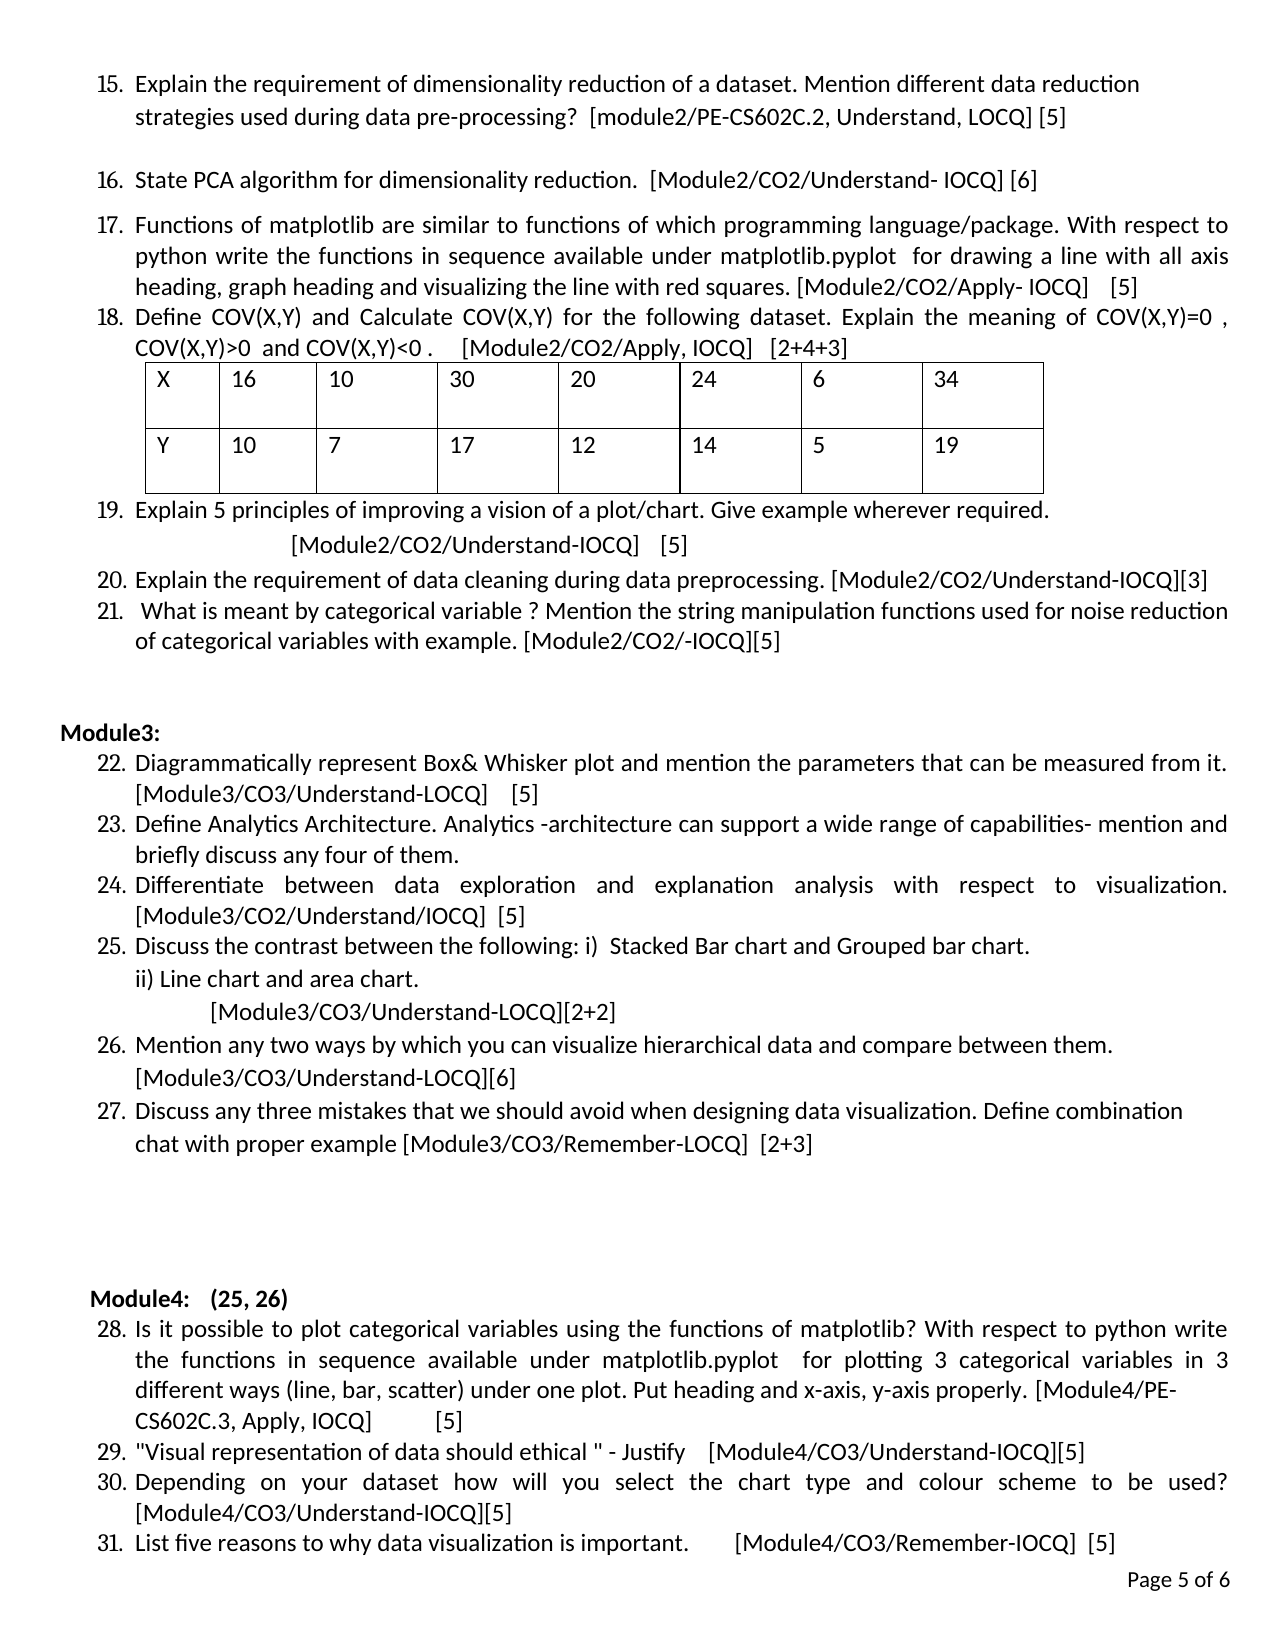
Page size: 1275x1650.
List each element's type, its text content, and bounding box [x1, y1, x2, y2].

table_cell 14 [681, 429, 801, 493]
table_header 16 [220, 363, 316, 428]
list Explain 5 principles of improving a vision of a plot/chart. Give example wherever required. [Module2/CO2/Understand-IOCQ] [5] [97, 494, 1230, 560]
list State PCA algorithm for dimensionality reduction. [Module2/CO2/Understand- IOCQ] [6] [97, 164, 1230, 194]
table_cell 12 [559, 429, 679, 493]
table_cell Y [146, 429, 219, 493]
list Diagrammatically represent Box& Whisker plot and mention the parameters that can be measured from it. [Module3/CO3/Understand-LOCQ] [5] [97, 747, 1230, 808]
list Depending on your dataset how will you select the chart type and colour scheme to be used? [Module4/CO3/Understand-IOCQ][5] [97, 1466, 1230, 1527]
table_header 30 [438, 363, 558, 428]
table_header 20 [559, 363, 679, 428]
list Discuss any three mistakes that we should avoid when designing data visualization. Define combination chat with proper example [Module3/CO3/Remember-LOCQ] [2+3] [97, 1095, 1230, 1158]
list Define Analytics Architecture. Analytics -architecture can support a wide range of capabilities- mention and briefly discuss any four of them. [97, 808, 1230, 869]
list Explain the requirement of data cleaning during data preprocessing. [Module2/CO2/Understand-IOCQ][3] [97, 564, 1230, 595]
list Explain the requirement of dimensionality reduction of a dataset. Mention different data reduction strategies used during data pre-processing? [module2/PE-CS602C.2, Understand, LOCQ] [5] [97, 68, 1230, 131]
list List five reasons to why data visualization is important. [Module4/CO3/Remember-IOCQ] [5] [97, 1527, 1230, 1558]
text Module4: (25, 26) [60, 1283, 1230, 1313]
table_cell 5 [802, 429, 922, 493]
list Discuss the contrast between the following: i) Stacked Bar chart and Grouped bar chart. [97, 931, 1230, 961]
list "Visual representation of data should ethical " - Justify [Module4/CO3/Understand-IOCQ][5] [97, 1436, 1230, 1466]
list Functions of matplotlib are similar to functions of which programming language/package. With respect to python write the functions in sequence available under matplotlib.pyplot for drawing a line with all axis heading, graph heading and visualizing the line with red squares. [Module2/CO2/Apply- IOCQ] [5] [97, 209, 1230, 301]
table_header 34 [923, 363, 1043, 428]
list Is it possible to plot categorical variables using the functions of matplotlib? With respect to python write the functions in sequence available under matplotlib.pyplot for plotting 3 categorical variables in 3 different ways (line, bar, scatter) under one plot. Put heading and x-axis, y-axis properly. [Module4/PE-CS602C.3, Apply, IOCQ] [5] [97, 1313, 1230, 1436]
table_cell 17 [438, 429, 558, 493]
list Define COV(X,Y) and Calculate COV(X,Y) for the following dataset. Explain the meaning of COV(X,Y)=0 , COV(X,Y)>0 and COV(X,Y)<0 . [Module2/CO2/Apply, IOCQ] [2+4+3] [97, 301, 1230, 362]
list Differentiate between data exploration and explanation analysis with respect to visualization. [Module3/CO2/Understand/IOCQ] [5] [97, 869, 1230, 931]
table_header 10 [317, 363, 437, 428]
table_cell 10 [220, 429, 316, 493]
table_cell 7 [317, 429, 437, 493]
table_header 24 [681, 363, 801, 428]
text Module3: [60, 717, 1230, 747]
text ii) Line chart and area chart. [Module3/CO3/Understand-LOCQ][2+2] [135, 963, 1230, 1027]
table_header 6 [802, 363, 922, 428]
list Mention any two ways by which you can visualize hierarchical data and compare between them. [Module3/CO3/Understand-LOCQ][6] [97, 1029, 1230, 1093]
table_cell 19 [923, 429, 1043, 493]
list What is meant by categorical variable ? Mention the string manipulation functions used for noise reduction of categorical variables with example. [Module2/CO2/-IOCQ][5] [97, 595, 1230, 656]
table_header X [146, 363, 219, 428]
